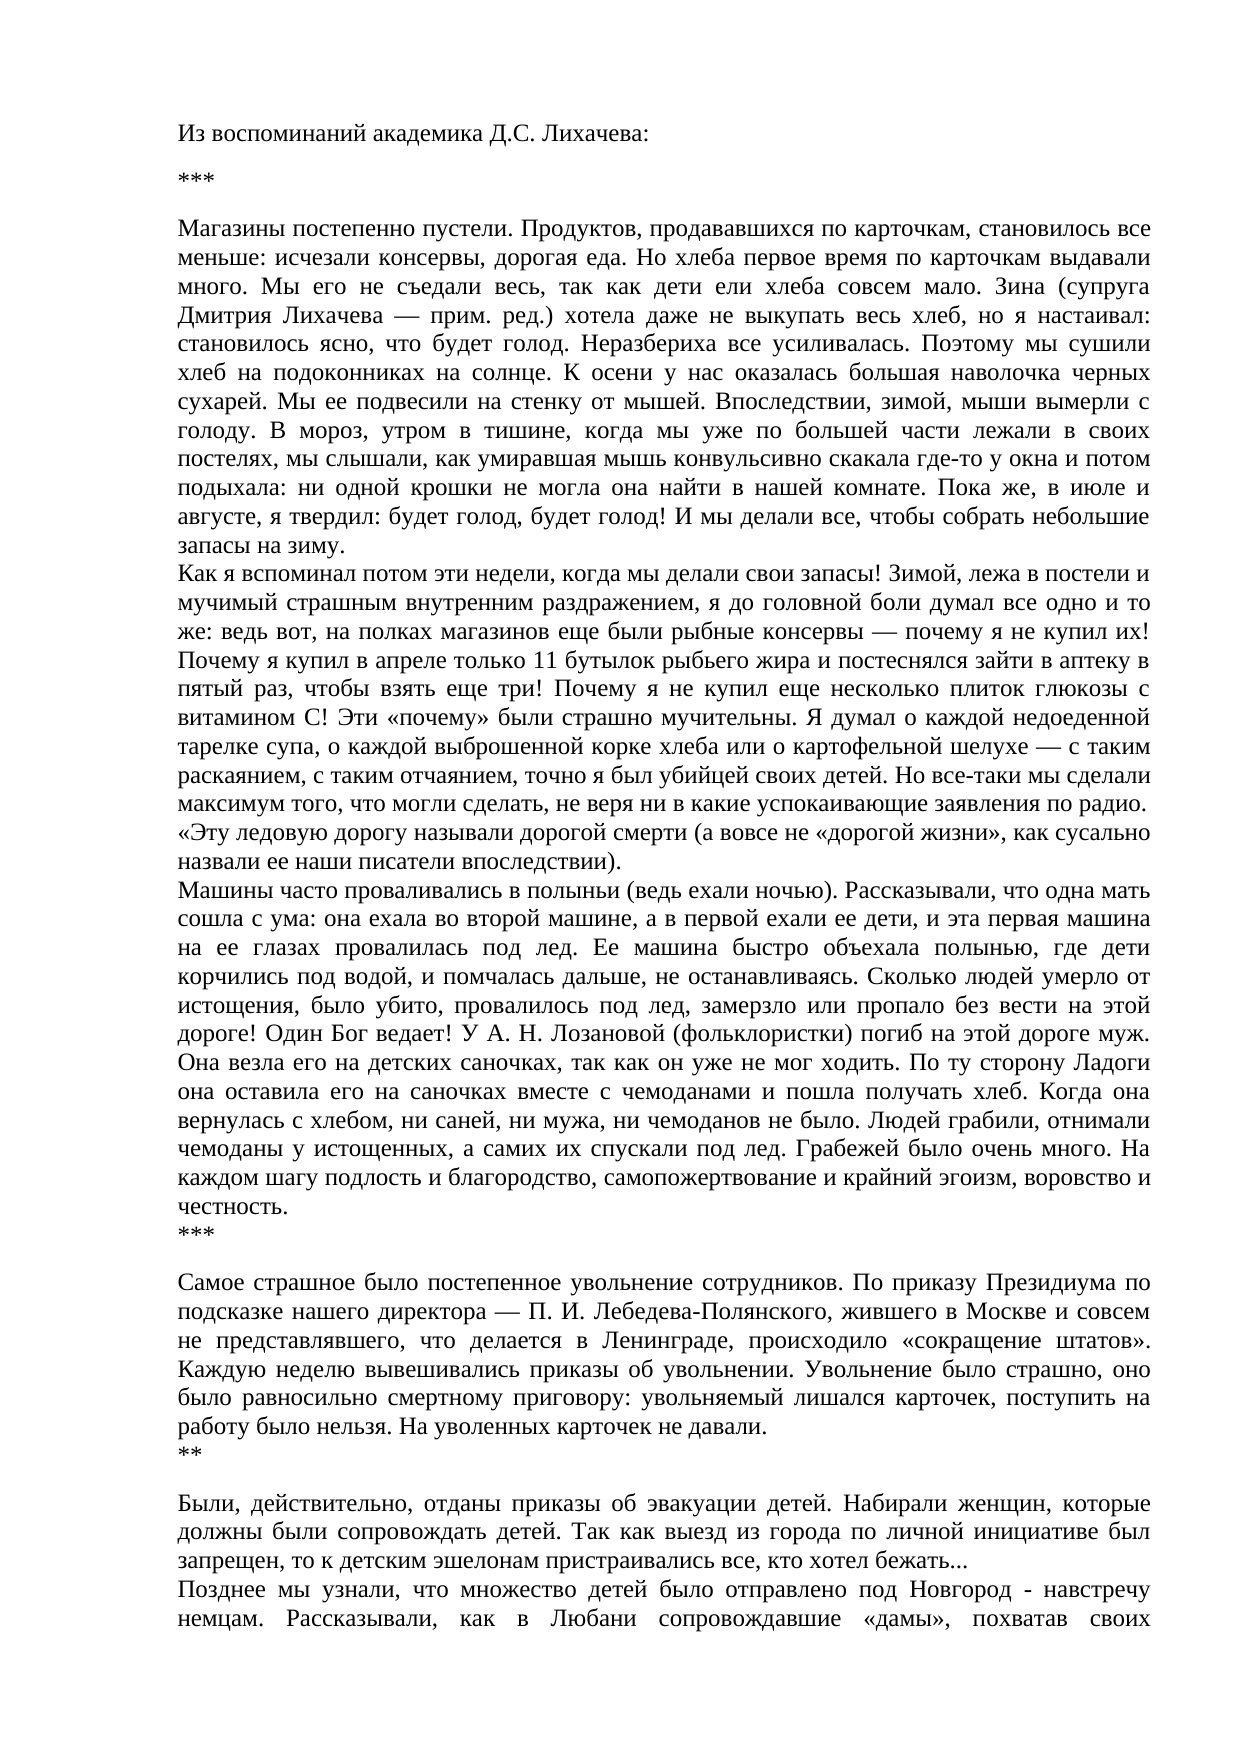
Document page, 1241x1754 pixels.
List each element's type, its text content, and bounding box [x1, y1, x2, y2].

text Были, действительно, отданы приказы об эвакуации детей. Набирали женщин, которые должны были сопровождать детей. Так как выезд из города по личной инициативе был запрещен, то к детским эшелонам пристраивались все, кто хотел бежать... [177, 1488, 1152, 1574]
text *** [177, 166, 1152, 194]
text Машины часто проваливались в полыньи (ведь ехали ночью). Рассказывали, что одна мать сошла с ума: она ехала во второй машине, а в первой ехали ее дети, и эта первая машина на ее глазах провалилась под лед. Ее машина быстро объехала полынью, где дети корчились под водой, и помчалась дальше, не останавливаясь. Сколько людей умерло от истощения, было убито, провалилось под лед, замерзло или пропало без вести на этой дороге! Один Бог ведает! У А. Н. Лозановой (фольклористки) погиб на этой дороге муж. Она везла его на детских саночках, так как он уже не мог ходить. По ту сторону Ладоги она оставила его на саночках вместе с чемоданами и пошла получать хлеб. Когда она вернулась с хлебом, ни саней, ни мужа, ни чемоданов не было. Людей грабили, отнимали чемоданы у истощенных, а самих их спускали под лед. Грабежей было очень много. На каждом шагу подлость и благородство, самопожертвование и крайний эгоизм, воровство и честность. [177, 875, 1152, 1220]
text ** [177, 1440, 1152, 1469]
text Из воспоминаний академика Д.С. Лихачева: [177, 118, 1152, 147]
text «Эту ледовую дорогу называли дорогой смерти (а вовсе не «дорогой жизни», как сусально назвали ее наши писатели впоследствии). [177, 817, 1152, 875]
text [177, 1574, 1152, 1631]
text *** [177, 1220, 1152, 1248]
text Как я вспоминал потом эти недели, когда мы делали свои запасы! Зимой, лежа в постели и мучимый страшным внутренним раздражением, я до головной боли думал все одно и то же: ведь вот, на полках магазинов еще были рыбные консервы — почему я не купил их! Почему я купил в апреле только 11 бутылок рыбьего жира и постеснялся зайти в аптеку в пятый раз, чтобы взять еще три! Почему я не купил еще несколько плиток глюкозы с витамином С! Эти «почему» были страшно мучительны. Я думал о каждой недоеденной тарелке супа, о каждой выброшенной корке хлеба или о картофельной шелухе — с таким раскаянием, с таким отчаянием, точно я был убийцей своих детей. Но все-таки мы сделали максимум того, что могли сделать, не веря ни в какие успокаивающие заявления по радио. [177, 558, 1152, 817]
text Самое страшное было постепенное увольнение сотрудников. По приказу Президиума по подсказке нашего директора — П. И. Лебедева-Полянского, жившего в Москве и совсем не представлявшего, что делается в Ленинграде, происходило «сокращение штатов». Каждую неделю вывешивались приказы об увольнении. Увольнение было страшно, оно было равносильно смертному приговору: увольняемый лишался карточек, поступить на работу было нельзя. На уволенных карточек не давали. [177, 1267, 1152, 1440]
text Магазины постепенно пустели. Продуктов, продававшихся по карточкам, становилось все меньше: исчезали консервы, дорогая еда. Но хлеба первое время по карточкам выдавали много. Мы его не съедали весь, так как дети ели хлеба совсем мало. Зина (супруга Дмитрия Лихачева — прим. ред.) хотела даже не выкупать весь хлеб, но я настаивал: становилось ясно, что будет голод. Неразбериха все усиливалась. Поэтому мы сушили хлеб на подоконниках на солнце. К осени у нас оказалась большая наволочка черных сухарей. Мы ее подвесили на стенку от мышей. Впоследствии, зимой, мыши вымерли с голоду. В мороз, утром в тишине, когда мы уже по большей части лежали в своих постелях, мы слышали, как умиравшая мышь конвульсивно скакала где-то у окна и потом подыхала: ни одной крошки не могла она найти в нашей комнате. Пока же, в июле и августе, я твердил: будет голод, будет голод! И мы делали все, чтобы собрать небольшие запасы на зиму. [177, 213, 1152, 558]
